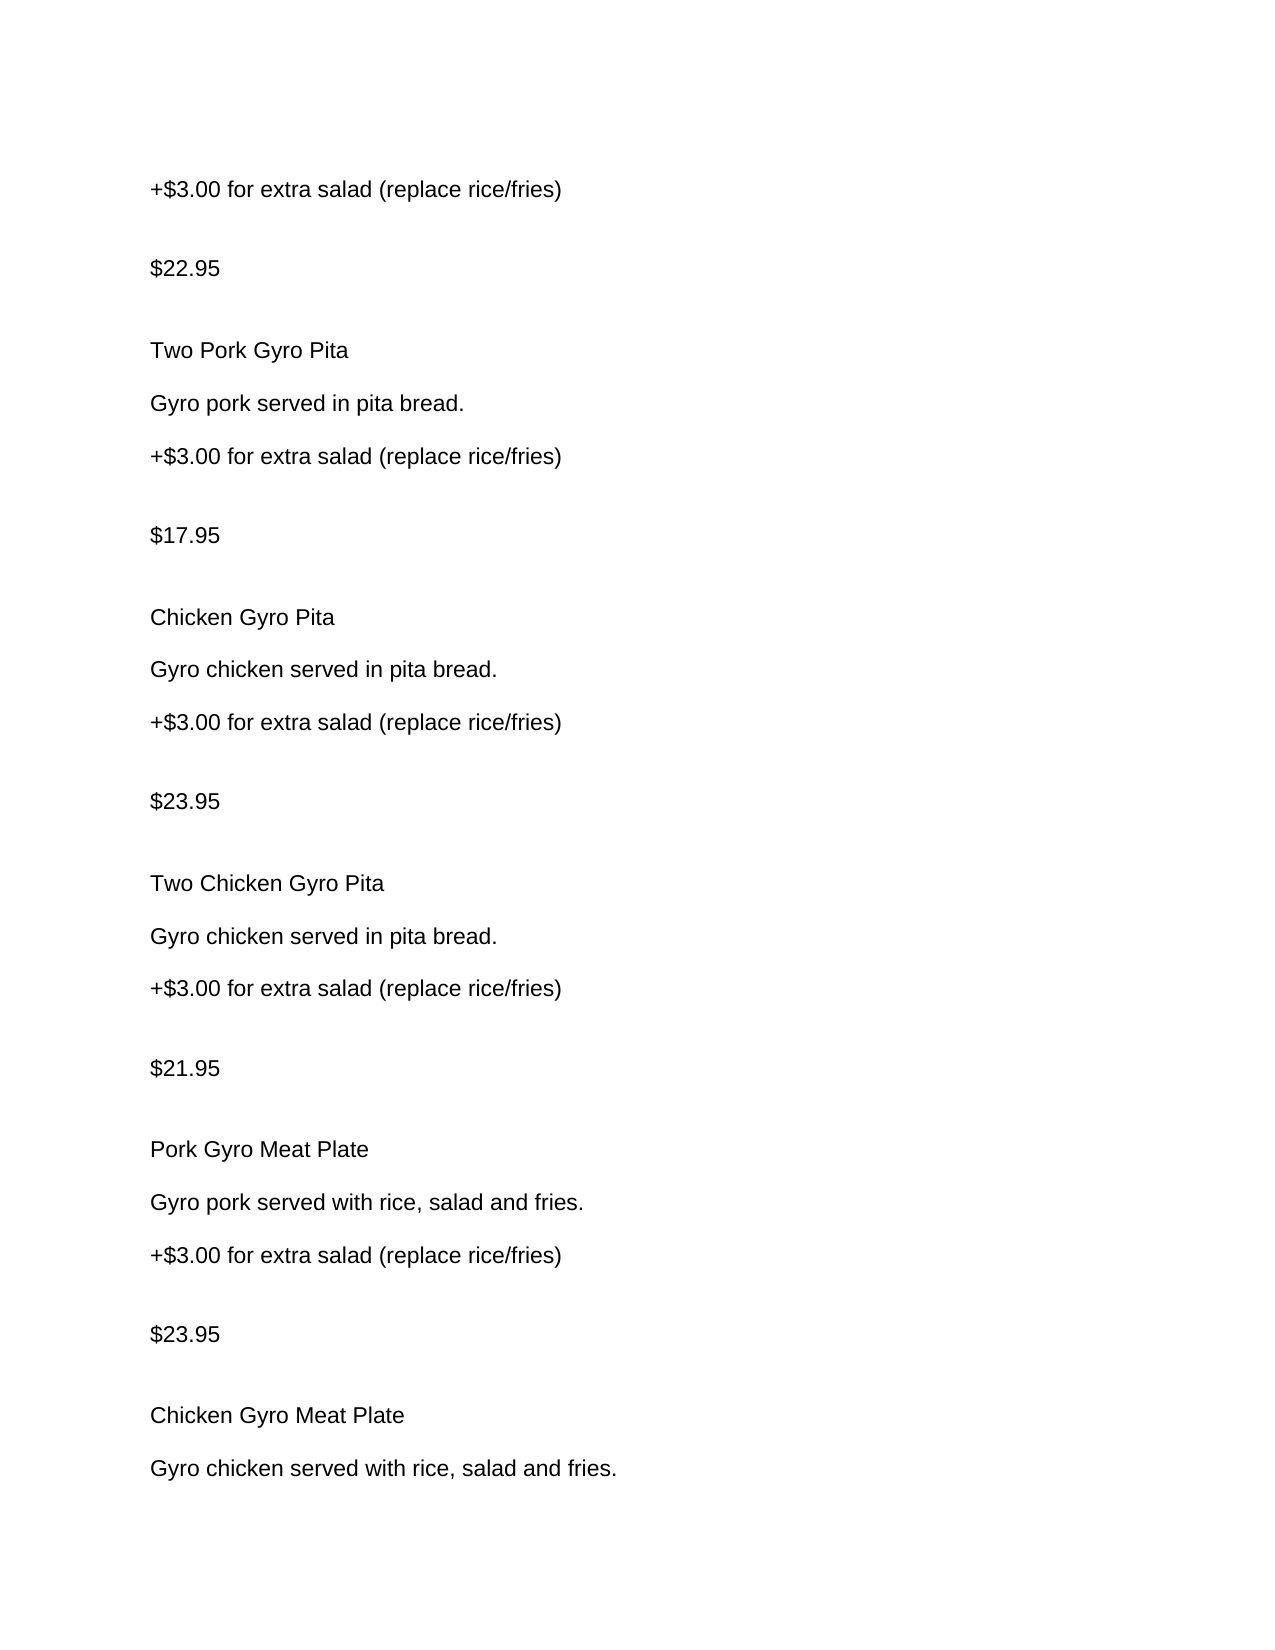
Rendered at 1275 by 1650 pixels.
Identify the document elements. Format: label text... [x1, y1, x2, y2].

text Gyro chicken served with rice, salad and fries. [150, 1455, 1125, 1482]
text Two Chicken Gyro Pita [150, 870, 1125, 896]
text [150, 1242, 1125, 1268]
text Two Pork Gyro Pita [150, 337, 1125, 363]
text $17.95 [150, 522, 1125, 548]
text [150, 443, 1125, 469]
text $21.95 [150, 1054, 1125, 1081]
text Gyro pork served with rice, salad and fries. [150, 1189, 1125, 1215]
text +$3.00 for extra salad (replace rice/fries) [150, 975, 1125, 1002]
text Chicken Gyro Pita [150, 603, 1125, 630]
text Gyro chicken served in pita bread. [150, 656, 1125, 683]
text Pork Gyro Meat Plate [150, 1136, 1125, 1162]
text +$3.00 for extra salad (replace rice/fries) [150, 709, 1125, 735]
text Gyro chicken served in pita bread. [150, 923, 1125, 949]
text $23.95 [150, 1321, 1125, 1347]
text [150, 176, 1125, 203]
text Gyro pork served in pita bread. [150, 390, 1125, 416]
text $23.95 [150, 788, 1125, 814]
text Chicken Gyro Meat Plate [150, 1402, 1125, 1429]
text $22.95 [150, 255, 1125, 282]
